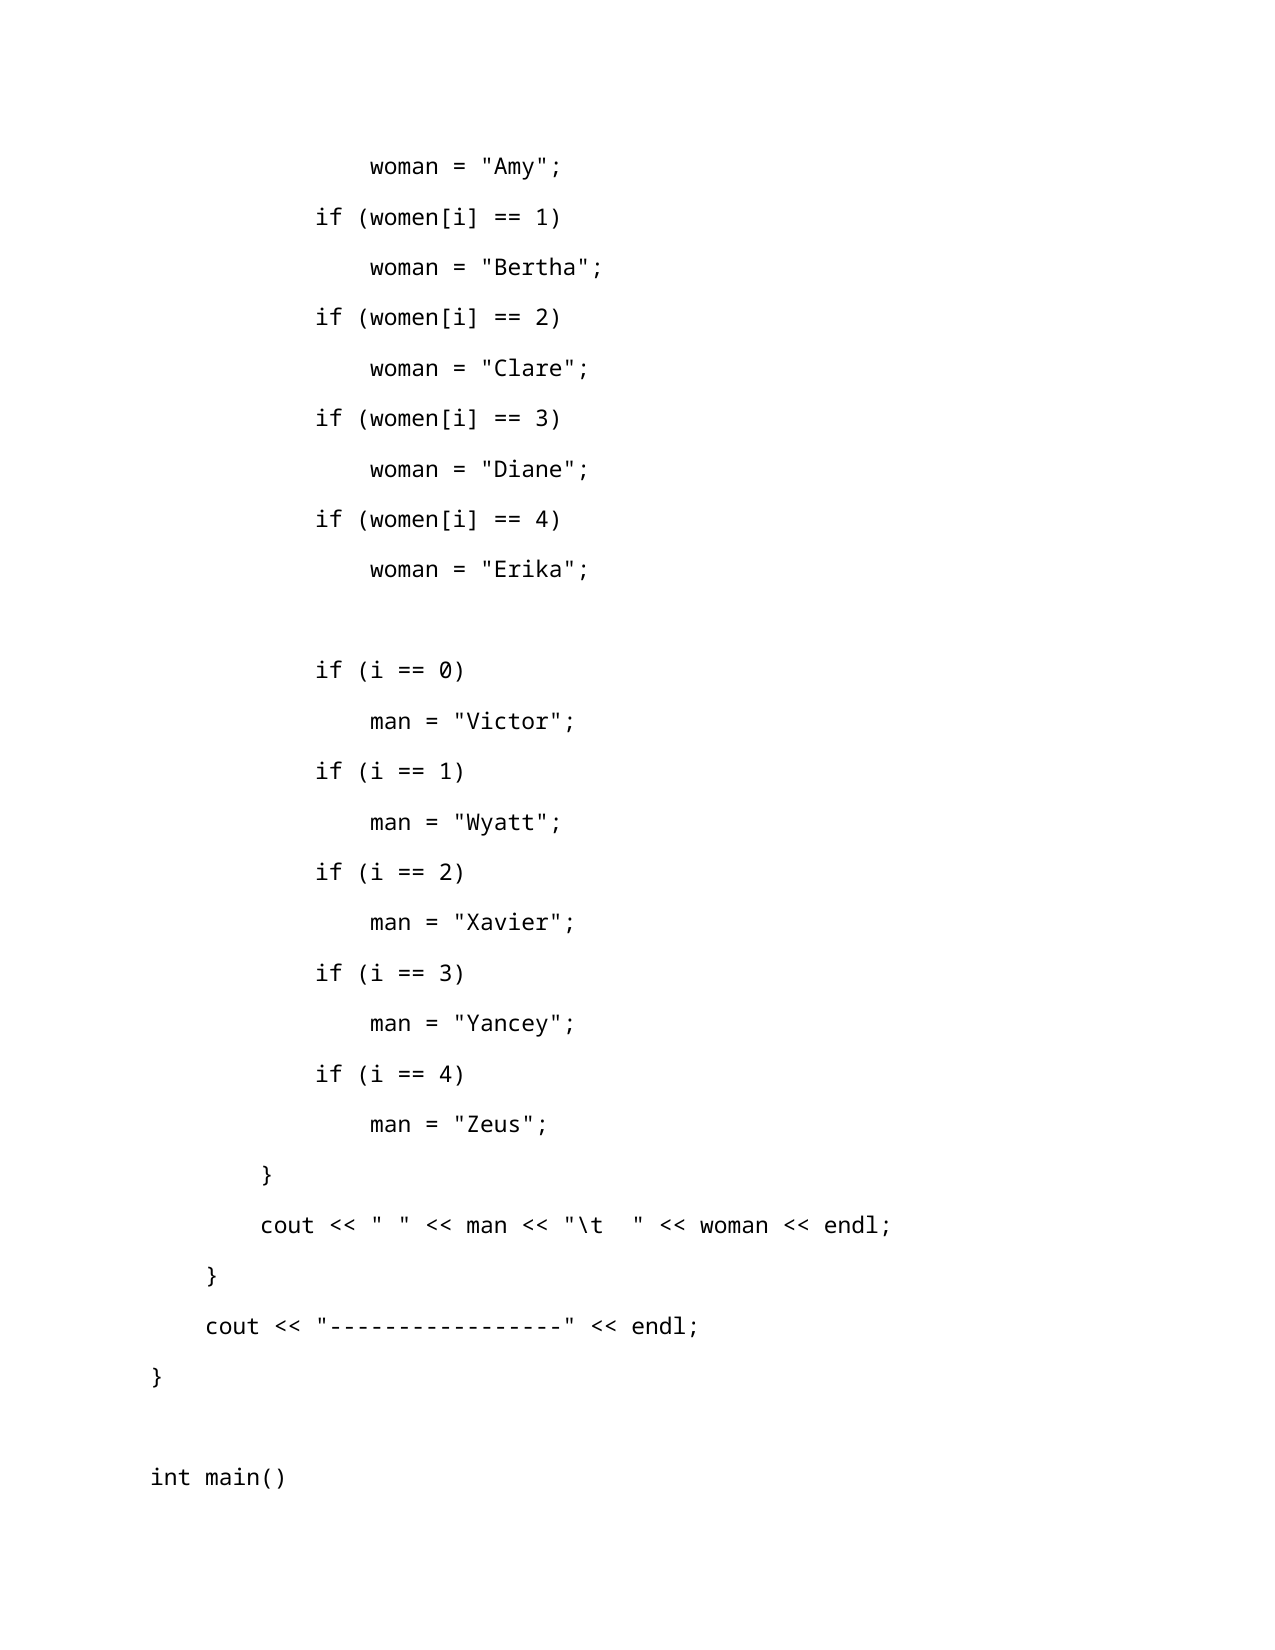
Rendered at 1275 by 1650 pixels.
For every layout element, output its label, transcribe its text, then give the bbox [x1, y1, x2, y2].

text if (i == 1) [150, 755, 1125, 786]
text man = "Zeus"; [150, 1108, 1125, 1139]
text if (i == 0) [150, 654, 1125, 685]
text if (women[i] == 2) [150, 301, 1125, 332]
text woman = "Diane"; [150, 452, 1125, 484]
text if (women[i] == 1) [150, 200, 1125, 232]
text if (women[i] == 4) [150, 503, 1125, 534]
text man = "Wyatt"; [150, 805, 1125, 837]
text cout << " " << man << "\t " << woman << endl; [150, 1209, 1125, 1240]
text man = "Yancey"; [150, 1007, 1125, 1038]
text man = "Xavier"; [150, 906, 1125, 937]
text if (women[i] == 3) [150, 402, 1125, 433]
text man = "Victor"; [150, 704, 1125, 736]
text if (i == 2) [150, 856, 1125, 887]
text int main() [150, 1461, 1125, 1492]
text woman = "Clare"; [150, 352, 1125, 383]
text woman = "Amy"; [150, 150, 1125, 181]
text woman = "Bertha"; [150, 251, 1125, 282]
text } [150, 1360, 1125, 1391]
text if (i == 4) [150, 1057, 1125, 1089]
text } [150, 1259, 1125, 1290]
text woman = "Erika"; [150, 553, 1125, 584]
text } [150, 1158, 1125, 1189]
text cout << "-----------------" << endl; [150, 1309, 1125, 1341]
text if (i == 3) [150, 957, 1125, 988]
